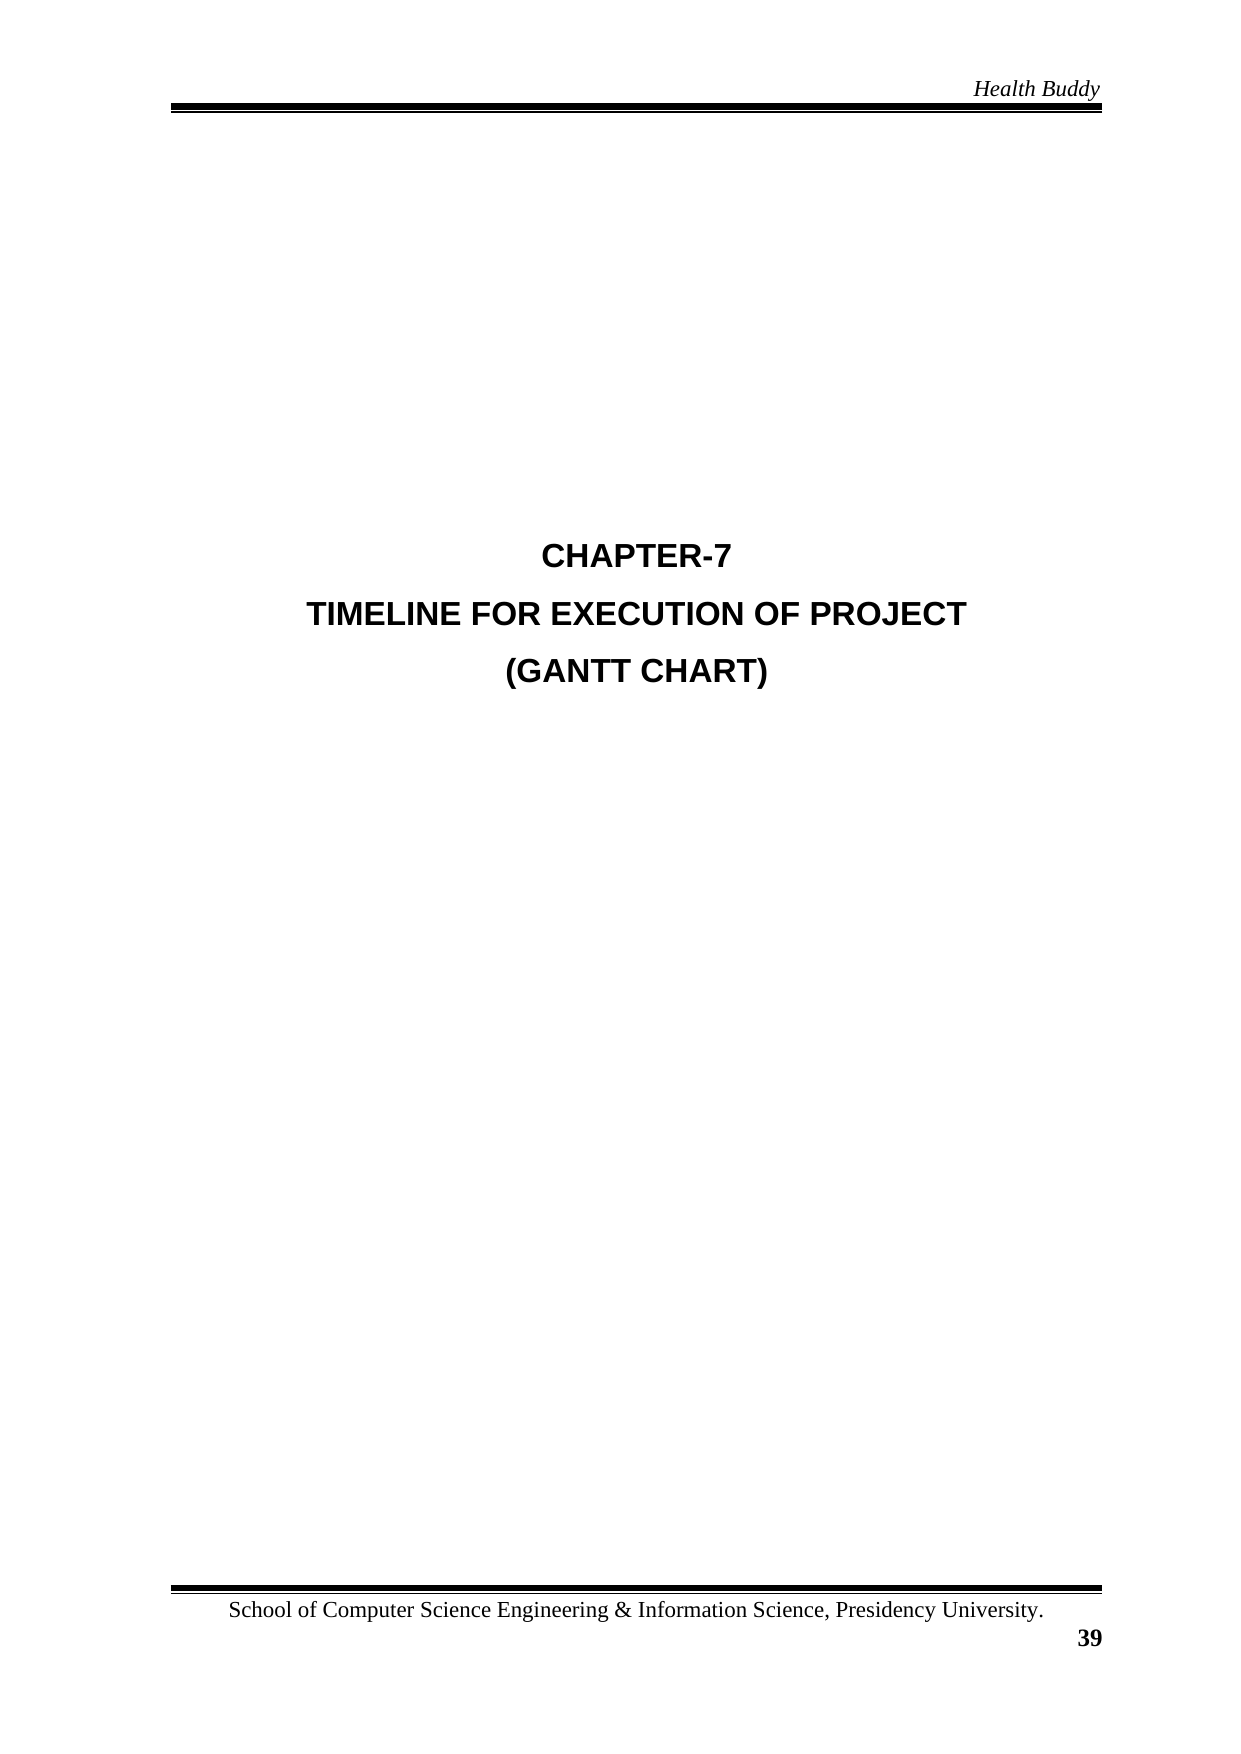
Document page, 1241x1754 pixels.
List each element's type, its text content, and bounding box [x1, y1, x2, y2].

text (GANTT CHART) [171, 651, 1102, 690]
text TIMELINE FOR EXECUTION OF PROJECT [171, 594, 1102, 632]
text CHAPTER-7 [171, 536, 1102, 574]
